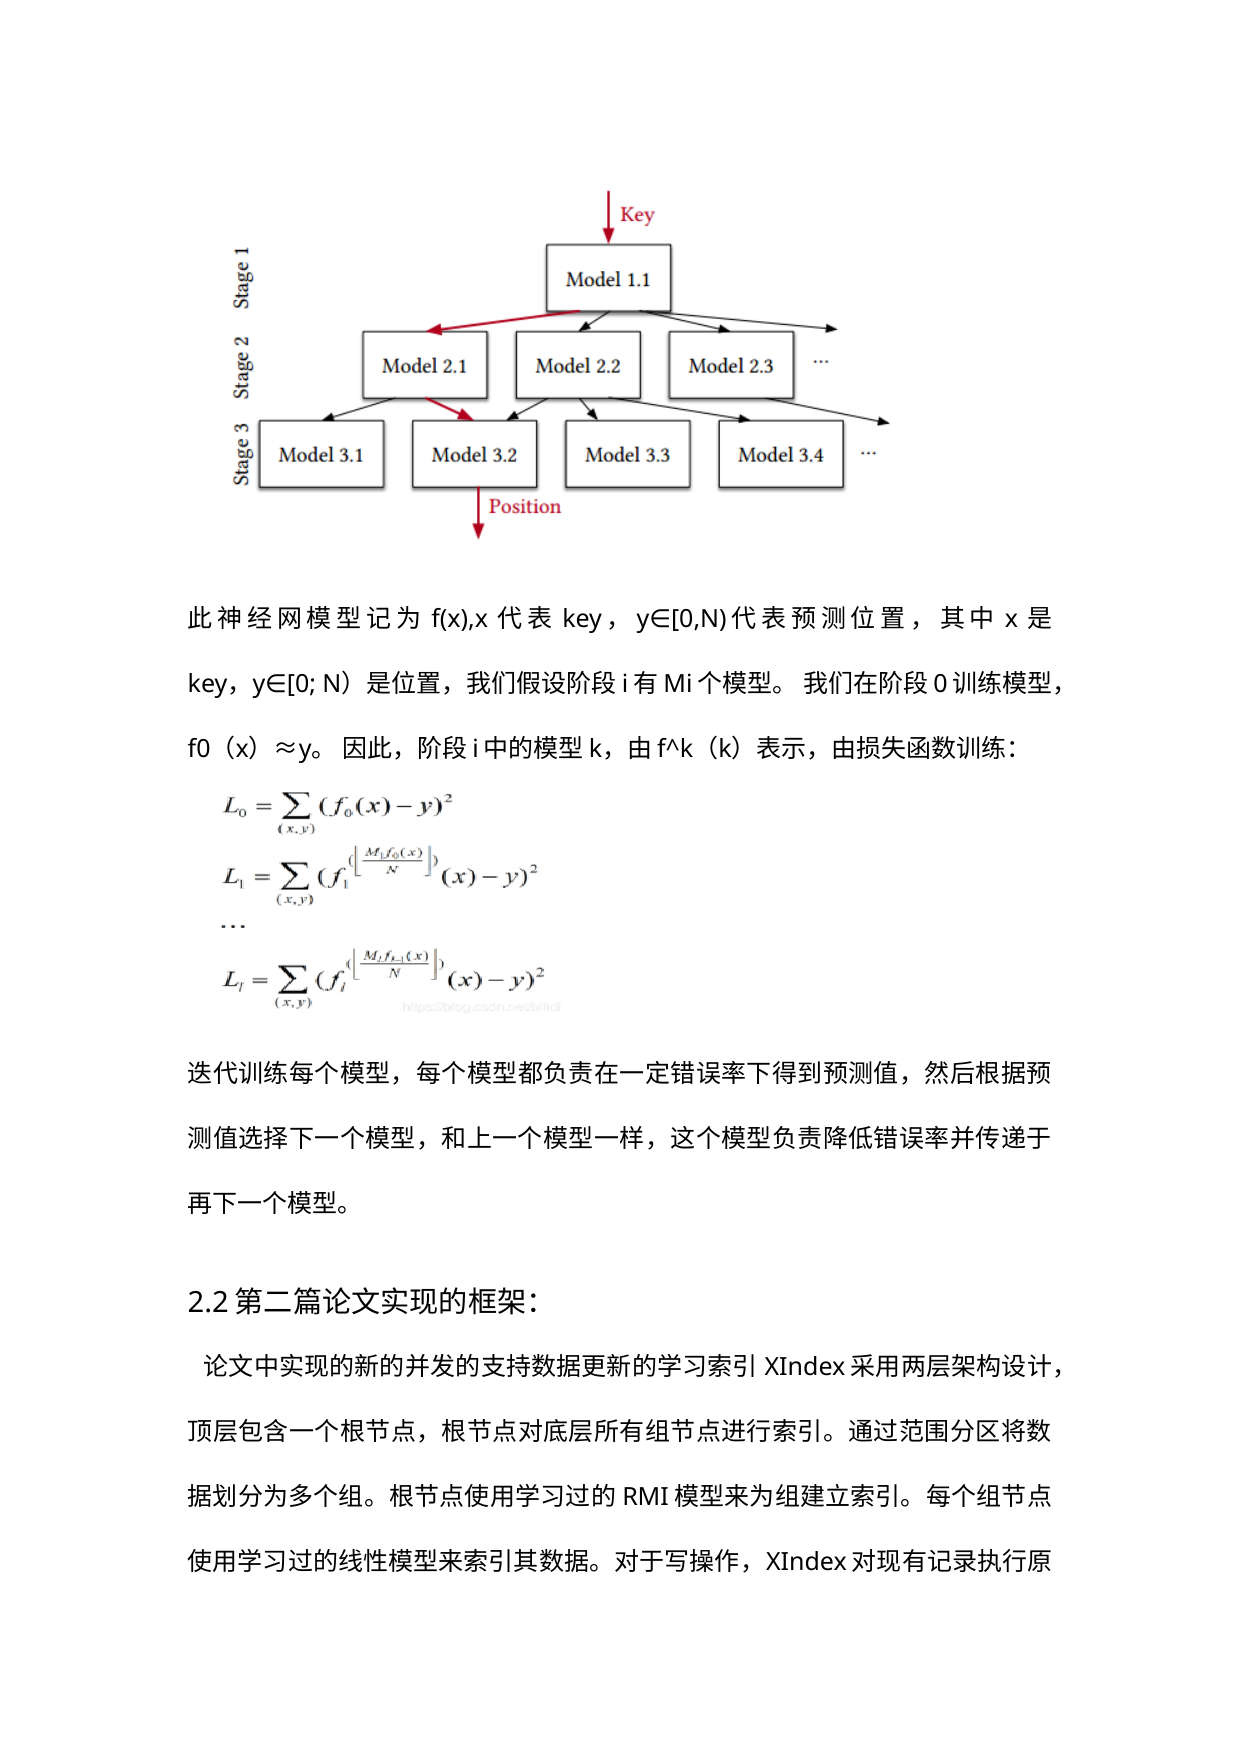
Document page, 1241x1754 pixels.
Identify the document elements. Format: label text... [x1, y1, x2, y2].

picture [187, 779, 611, 1034]
picture [187, 162, 1014, 562]
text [187, 1332, 1053, 1592]
text 迭代训练每个模型，每个模型都负责在一定错误率下得到预测值，然后根据预测值选择下一个模型，和上一个模型一样，这个模型负责降低错误率并传递于再下一个模型。 [187, 1039, 1053, 1234]
text 此神经网模型记为f(x),x代表key，y∈[0,N)代表预测位置，其中x是key，y∈[0; N）是位置，我们假设阶段i有Mi个模型。 我们在阶段0训练模型，f0（x）≈y。 因此，阶段i中的模型k，由f^k（k）表示，由损失函数训练： [187, 584, 1053, 779]
text 2.2第二篇论文实现的框架： [187, 1267, 1053, 1332]
